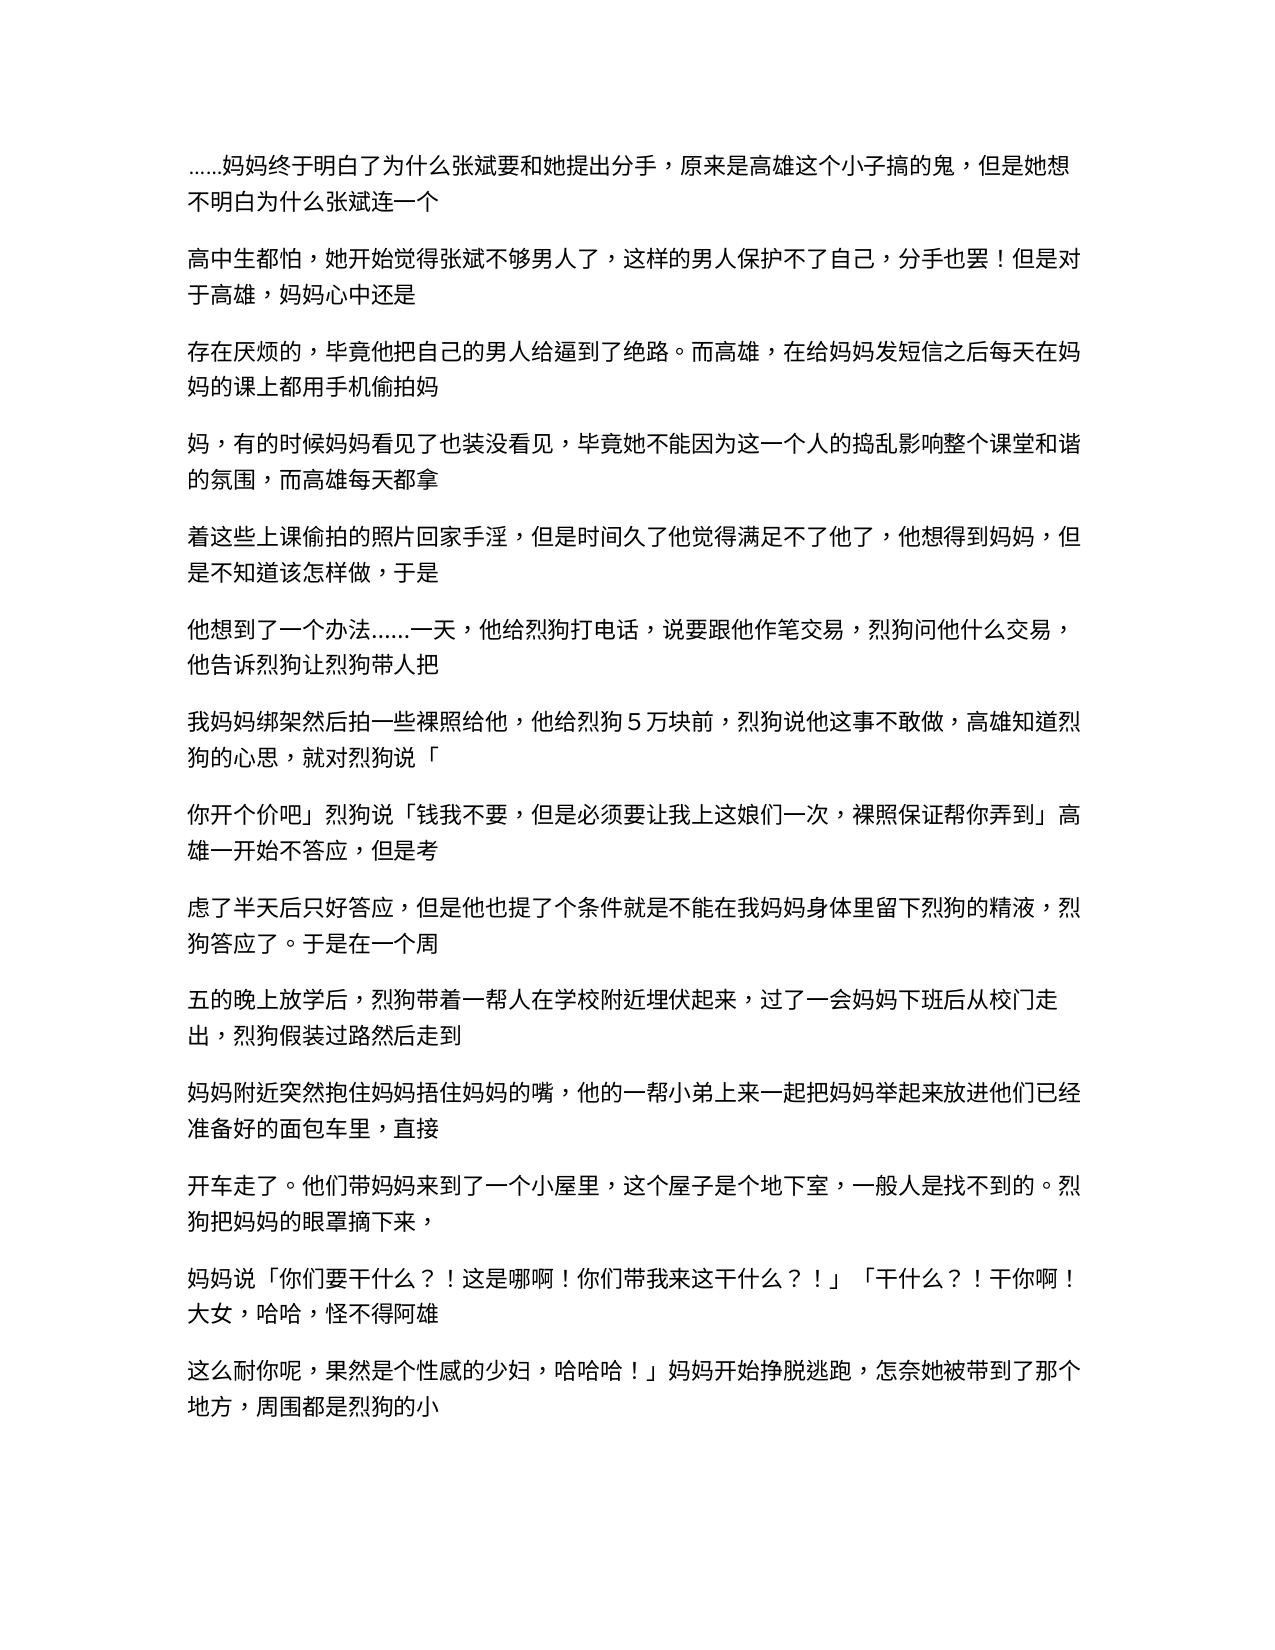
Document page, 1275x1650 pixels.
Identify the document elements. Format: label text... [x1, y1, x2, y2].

text 我妈妈绑架然后拍一些裸照给他，他给烈狗５万块前，烈狗说他这事不敢做，高雄知道烈狗的心思，就对烈狗说「 [187, 706, 1087, 773]
text 开车走了。他们带妈妈来到了一个小屋里，这个屋子是个地下室，一般人是找不到的。烈狗把妈妈的眼罩摘下来， [187, 1170, 1087, 1237]
text 虑了半天后只好答应，但是他也提了个条件就是不能在我妈妈身体里留下烈狗的精液，烈狗答应了。于是在一个周 [187, 892, 1087, 959]
text 存在厌烦的，毕竟他把自己的男人给逼到了绝路。而高雄，在给妈妈发短信之后每天在妈妈的课上都用手机偷拍妈 [187, 335, 1087, 403]
text 这么耐你呢，果然是个性感的少妇，哈哈哈！」妈妈开始挣脱逃跑，怎奈她被带到了那个地方，周围都是烈狗的小 [187, 1355, 1087, 1422]
text 他想到了一个办法……一天，他给烈狗打电话，说要跟他作笔交易，烈狗问他什么交易，他告诉烈狗让烈狗带人把 [187, 613, 1087, 681]
text 你开个价吧」烈狗说「钱我不要，但是必须要让我上这娘们一次，裸照保证帮你弄到」高雄一开始不答应，但是考 [187, 799, 1087, 866]
text 妈，有的时候妈妈看见了也装没看见，毕竟她不能因为这一个人的捣乱影响整个课堂和谐的氛围，而高雄每天都拿 [187, 428, 1087, 495]
text 高中生都怕，她开始觉得张斌不够男人了，这样的男人保护不了自己，分手也罢！但是对于高雄，妈妈心中还是 [187, 243, 1087, 310]
text 着这些上课偷拍的照片回家手淫，但是时间久了他觉得满足不了他了，他想得到妈妈，但是不知道该怎样做，于是 [187, 521, 1087, 588]
text 五的晚上放学后，烈狗带着一帮人在学校附近埋伏起来，过了一会妈妈下班后从校门走出，烈狗假装过路然后走到 [187, 984, 1087, 1052]
text 妈妈说「你们要干什么？！这是哪啊！你们带我来这干什么？！」「干什么？！干你啊！大女，哈哈，怪不得阿雄 [187, 1262, 1087, 1330]
text ……妈妈终于明白了为什么张斌要和她提出分手，原来是高雄这个小子搞的鬼，但是她想不明白为什么张斌连一个 [187, 150, 1087, 217]
text 妈妈附近突然抱住妈妈捂住妈妈的嘴，他的一帮小弟上来一起把妈妈举起来放进他们已经准备好的面包车里，直接 [187, 1077, 1087, 1144]
